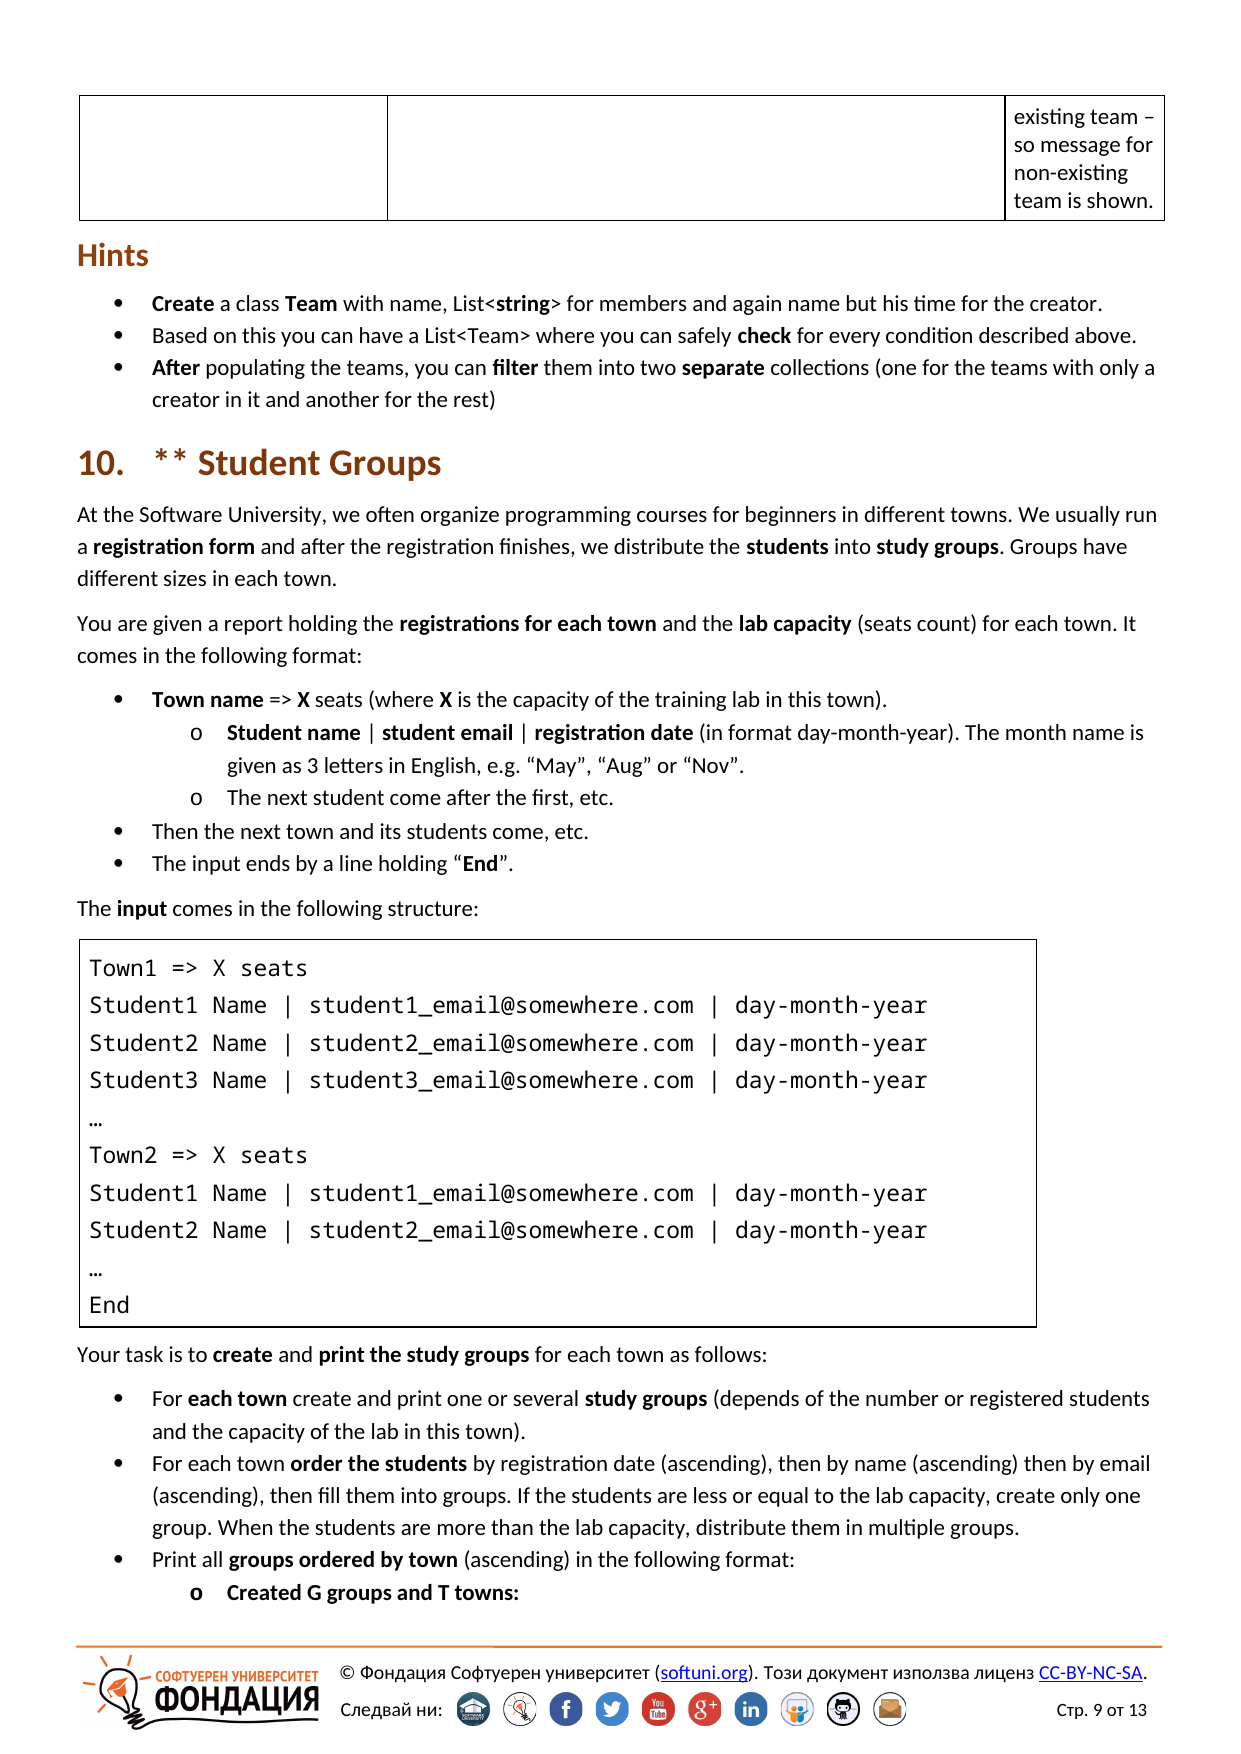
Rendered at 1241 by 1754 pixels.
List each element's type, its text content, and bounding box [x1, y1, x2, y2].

picture [780, 1692, 814, 1726]
list Then the next town and its students come, etc. [114, 817, 1163, 845]
text Your task is to create and print the study groups for each town as follows: [77, 1340, 1163, 1368]
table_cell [388, 96, 1004, 220]
text At the Software University, we often organize programming courses for beginners in different towns. We usually run a registration form and after the registration finishes, we distribute the students into study groups. Groups have different sizes in each town. [77, 500, 1163, 592]
picture [642, 1692, 675, 1726]
list For each town order the students by registration date (ascending), then by name (ascending) then by email (ascending), then fill them into groups. If the students are less or equal to the lab capacity, create only one group. When the students are more than the lab capacity, distribute them in multiple groups. [114, 1449, 1163, 1541]
list Created G groups and T towns: [189, 1578, 1163, 1607]
picture [595, 1692, 629, 1726]
text You are given a report holding the registrations for each town and the lab capacity (seats count) for each town. It comes in the following format: [77, 609, 1163, 669]
list Town name => X seats (where X is the capacity of the training lab in this town). [114, 686, 1163, 714]
subtitle Hints [77, 234, 1163, 275]
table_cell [1006, 96, 1164, 220]
list The input ends by a line holding “End”. [114, 849, 1163, 877]
list For each town create and print one or several study groups (depends of the number or registered students and the capacity of the lab in this town). [114, 1384, 1163, 1445]
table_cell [80, 96, 387, 220]
picture [688, 1692, 722, 1726]
list After populating the teams, you can filter them into two separate collections (one for the teams with only a creator in it and another for the rest) [114, 353, 1163, 414]
list Based on this you can have a List<Team> where you can safely check for every condition described above. [114, 321, 1163, 349]
picture [457, 1692, 490, 1726]
picture [734, 1692, 768, 1726]
list Print all groups ordered by town (ascending) in the following format: [114, 1546, 1163, 1573]
picture [82, 1654, 319, 1730]
text The input comes in the following structure: [77, 894, 1163, 922]
subtitle ** Student Groups [77, 439, 1163, 484]
list Create a class Team with name, List<string> for members and again name but his time for the creator. [114, 289, 1163, 317]
table_header Town1 => X seats Student1 Name | student1_email@somewhere.com | day-month-year Student2 Name | student2_email@somewhere.com | day-month-year Student3 Name | student3_email@somewhere.com | day-month-year … Town2 => X seats Student1 Name | student1_email@somewhere.com | day-month-year Student2 Name | student2_email@somewhere.com | day-month-year … End [80, 940, 1036, 1326]
picture [503, 1692, 537, 1726]
list The next student come after the first, etc. [189, 783, 1163, 812]
picture [873, 1692, 907, 1726]
picture [827, 1692, 860, 1726]
list Student name | student email | registration date (in format day-month-year). The month name is given as 3 letters in English, e.g. “May”, “Aug” or “Nov”. [189, 718, 1163, 779]
picture [549, 1692, 583, 1726]
